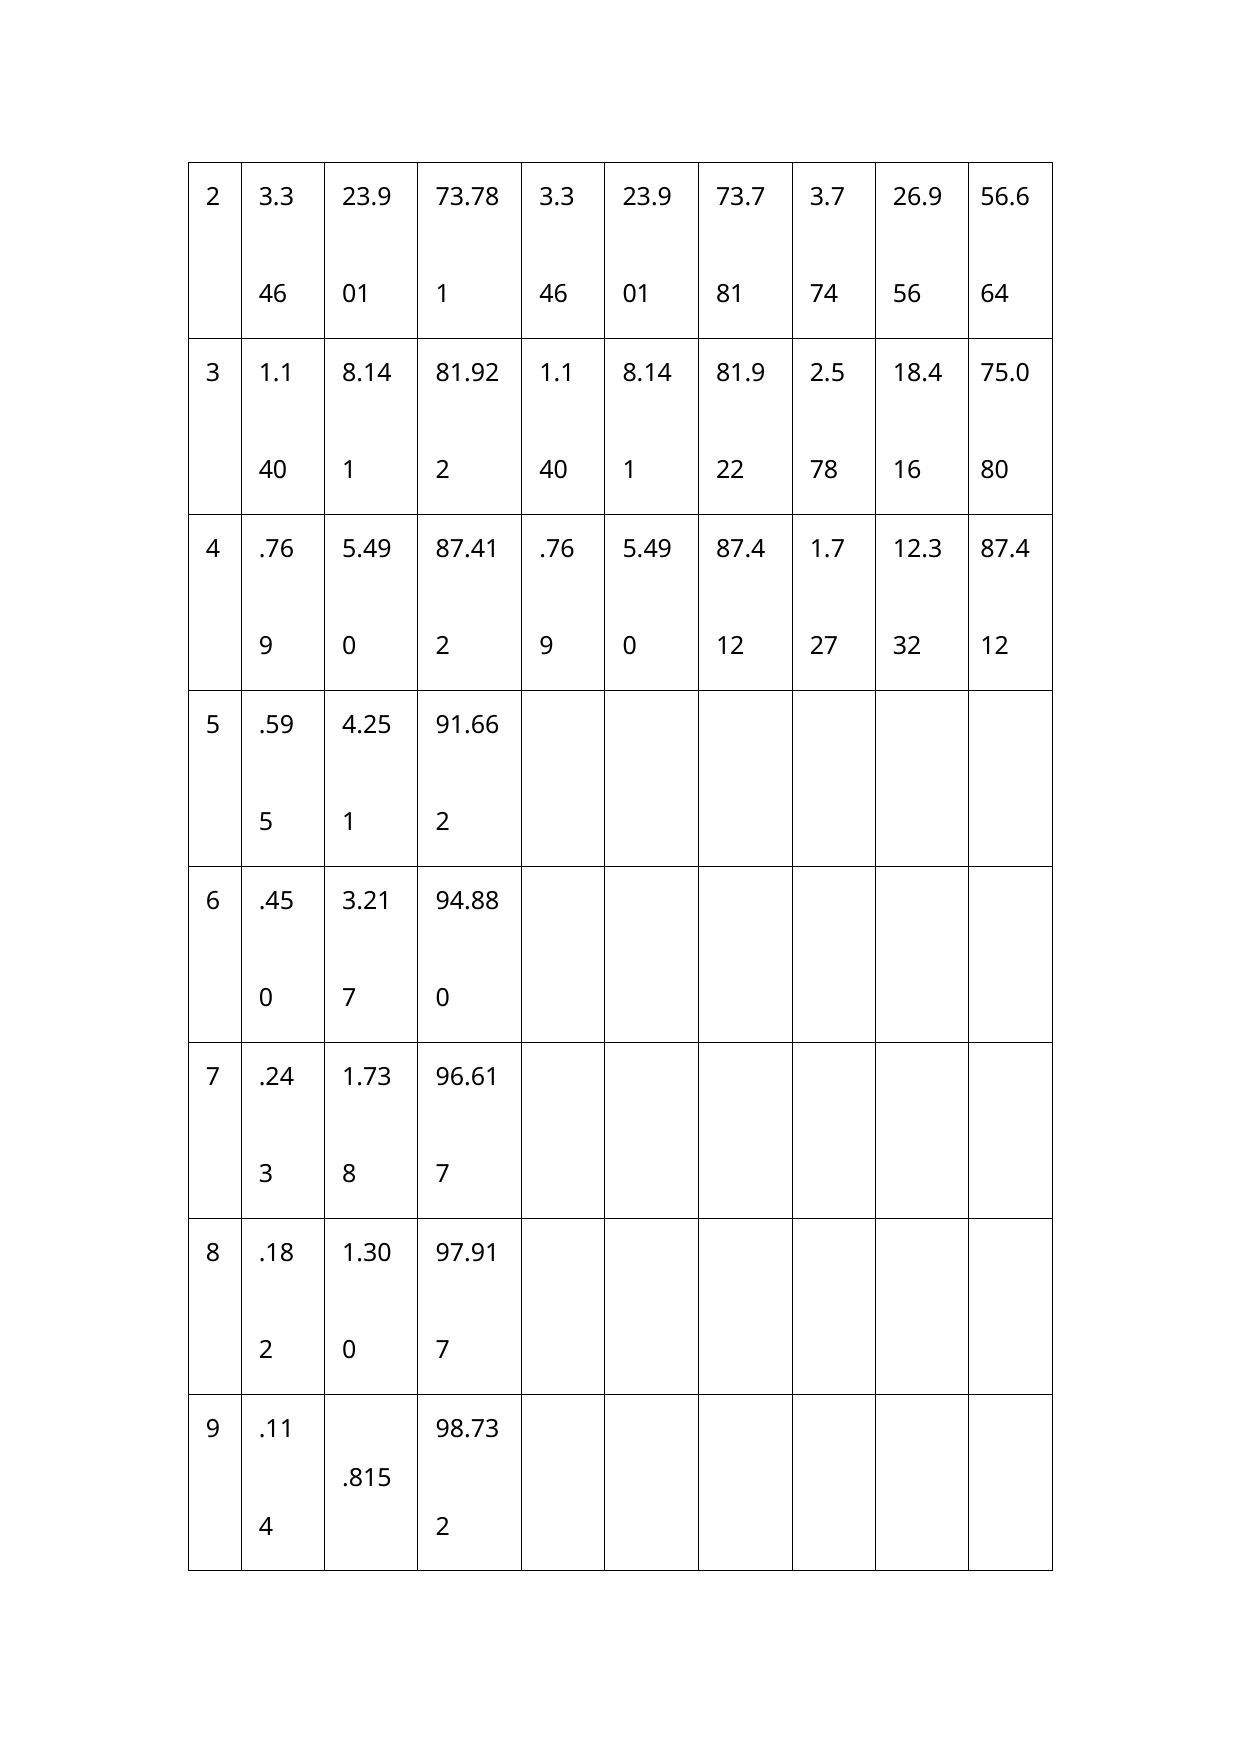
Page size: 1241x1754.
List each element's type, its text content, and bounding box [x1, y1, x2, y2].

table_cell 73.781 [699, 163, 792, 338]
table_cell [522, 1043, 604, 1218]
table_cell 5.490 [605, 515, 698, 690]
table_cell .114 [242, 1395, 324, 1570]
table_cell 96.617 [418, 1043, 521, 1218]
table_cell 1.140 [242, 339, 324, 514]
table_cell [522, 867, 604, 1042]
table_cell 3 [189, 339, 241, 514]
table_cell [699, 867, 792, 1042]
table_cell [699, 691, 792, 866]
table_cell .595 [242, 691, 324, 866]
table_cell 56.664 [969, 163, 1052, 338]
table_cell 97.917 [418, 1219, 521, 1394]
table_cell 91.662 [418, 691, 521, 866]
table_cell 87.412 [418, 515, 521, 690]
table_cell 4.251 [325, 691, 417, 866]
table_cell .815 [325, 1395, 417, 1570]
table_cell 6 [189, 867, 241, 1042]
table_cell 8 [189, 1219, 241, 1394]
table_cell [876, 1395, 968, 1570]
table_cell 2 [189, 163, 241, 338]
table_cell .182 [242, 1219, 324, 1394]
table_cell 1.738 [325, 1043, 417, 1218]
table_cell .243 [242, 1043, 324, 1218]
table_cell [969, 1219, 1052, 1394]
table_cell 75.080 [969, 339, 1052, 514]
table_cell 1.727 [793, 515, 875, 690]
table_cell [876, 691, 968, 866]
table_cell 23.901 [605, 163, 698, 338]
table_cell [699, 1219, 792, 1394]
table_cell 87.412 [699, 515, 792, 690]
table_cell [605, 691, 698, 866]
table_cell 5.490 [325, 515, 417, 690]
table_cell [969, 691, 1052, 866]
table_cell [793, 1219, 875, 1394]
table_cell 9 [189, 1395, 241, 1570]
table_cell 3.217 [325, 867, 417, 1042]
table_cell 18.416 [876, 339, 968, 514]
table_cell 98.732 [418, 1395, 521, 1570]
table_cell [522, 691, 604, 866]
table_cell [605, 1219, 698, 1394]
table_cell [793, 1043, 875, 1218]
table_cell [876, 1043, 968, 1218]
table_cell [605, 1043, 698, 1218]
table_cell [969, 867, 1052, 1042]
table_cell 23.901 [325, 163, 417, 338]
table_cell 12.332 [876, 515, 968, 690]
table_cell 8.141 [325, 339, 417, 514]
table_cell [522, 1395, 604, 1570]
table_cell [699, 1395, 792, 1570]
table_cell 4 [189, 515, 241, 690]
table_cell 2.578 [793, 339, 875, 514]
table_cell [793, 1395, 875, 1570]
table_cell .769 [522, 515, 604, 690]
table_cell .450 [242, 867, 324, 1042]
table_cell 81.922 [699, 339, 792, 514]
table_cell [699, 1043, 792, 1218]
table_cell [605, 867, 698, 1042]
table_cell 3.346 [242, 163, 324, 338]
table_cell 81.922 [418, 339, 521, 514]
table_cell [605, 1395, 698, 1570]
table_cell [969, 1395, 1052, 1570]
table_cell [876, 867, 968, 1042]
table_cell 26.956 [876, 163, 968, 338]
table_cell [793, 867, 875, 1042]
table_cell 87.412 [969, 515, 1052, 690]
table_cell [522, 1219, 604, 1394]
table_cell 1.140 [522, 339, 604, 514]
table_cell 7 [189, 1043, 241, 1218]
table_cell [876, 1219, 968, 1394]
table_cell [793, 691, 875, 866]
table_cell [969, 1043, 1052, 1218]
table_cell 8.141 [605, 339, 698, 514]
table_cell 1.300 [325, 1219, 417, 1394]
table_cell 3.774 [793, 163, 875, 338]
table_cell 5 [189, 691, 241, 866]
table_cell .769 [242, 515, 324, 690]
table_cell 73.781 [418, 163, 521, 338]
table_cell 94.880 [418, 867, 521, 1042]
table_cell 3.346 [522, 163, 604, 338]
